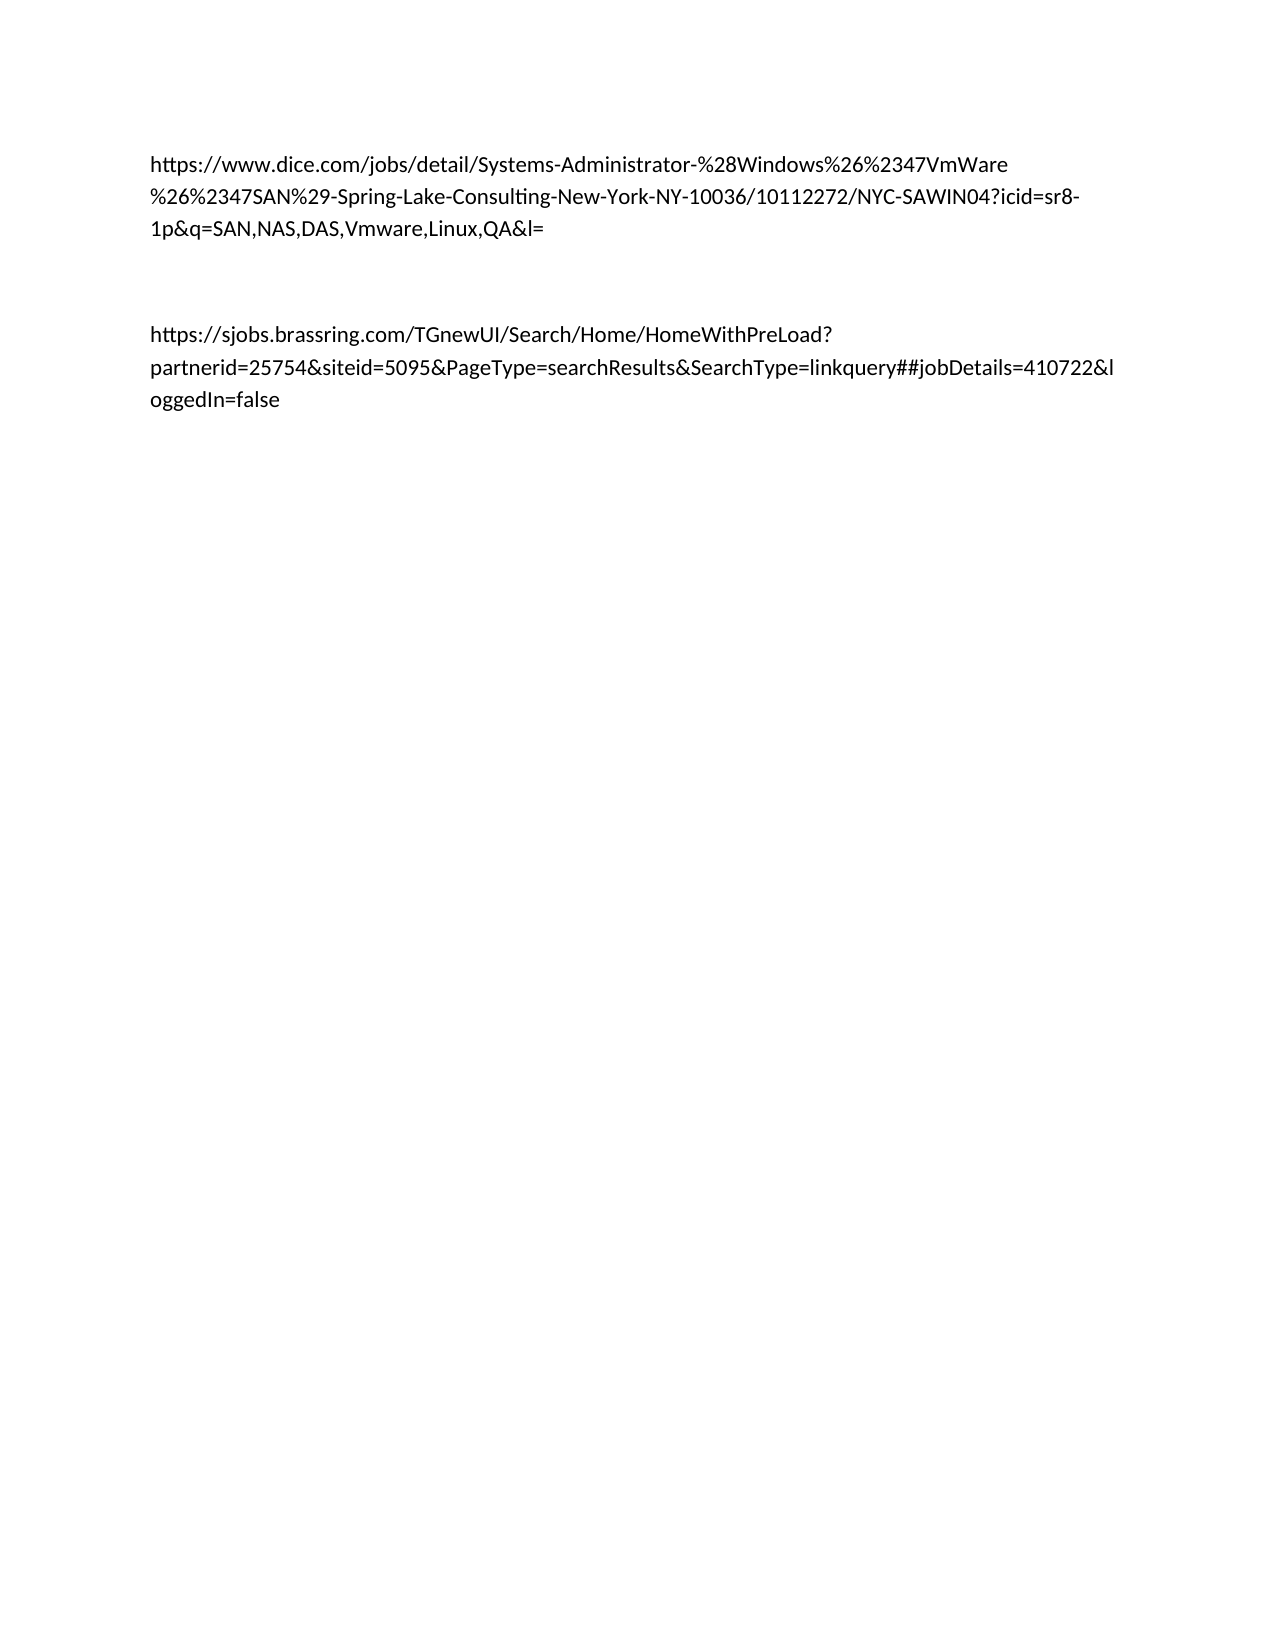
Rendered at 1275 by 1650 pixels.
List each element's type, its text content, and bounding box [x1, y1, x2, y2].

text https://www.dice.com/jobs/detail/Systems-Administrator-%28Windows%26%2347VmWare%26%2347SAN%29-Spring-Lake-Consulting-New-York-NY-10036/10112272/NYC-SAWIN04?icid=sr8-1p&q=SAN,NAS,DAS,Vmware,Linux,QA&l= [150, 150, 1125, 242]
text https://sjobs.brassring.com/TGnewUI/Search/Home/HomeWithPreLoad?partnerid=25754&siteid=5095&PageType=searchResults&SearchType=linkquery##jobDetails=410722&loggedIn=false [150, 320, 1125, 413]
